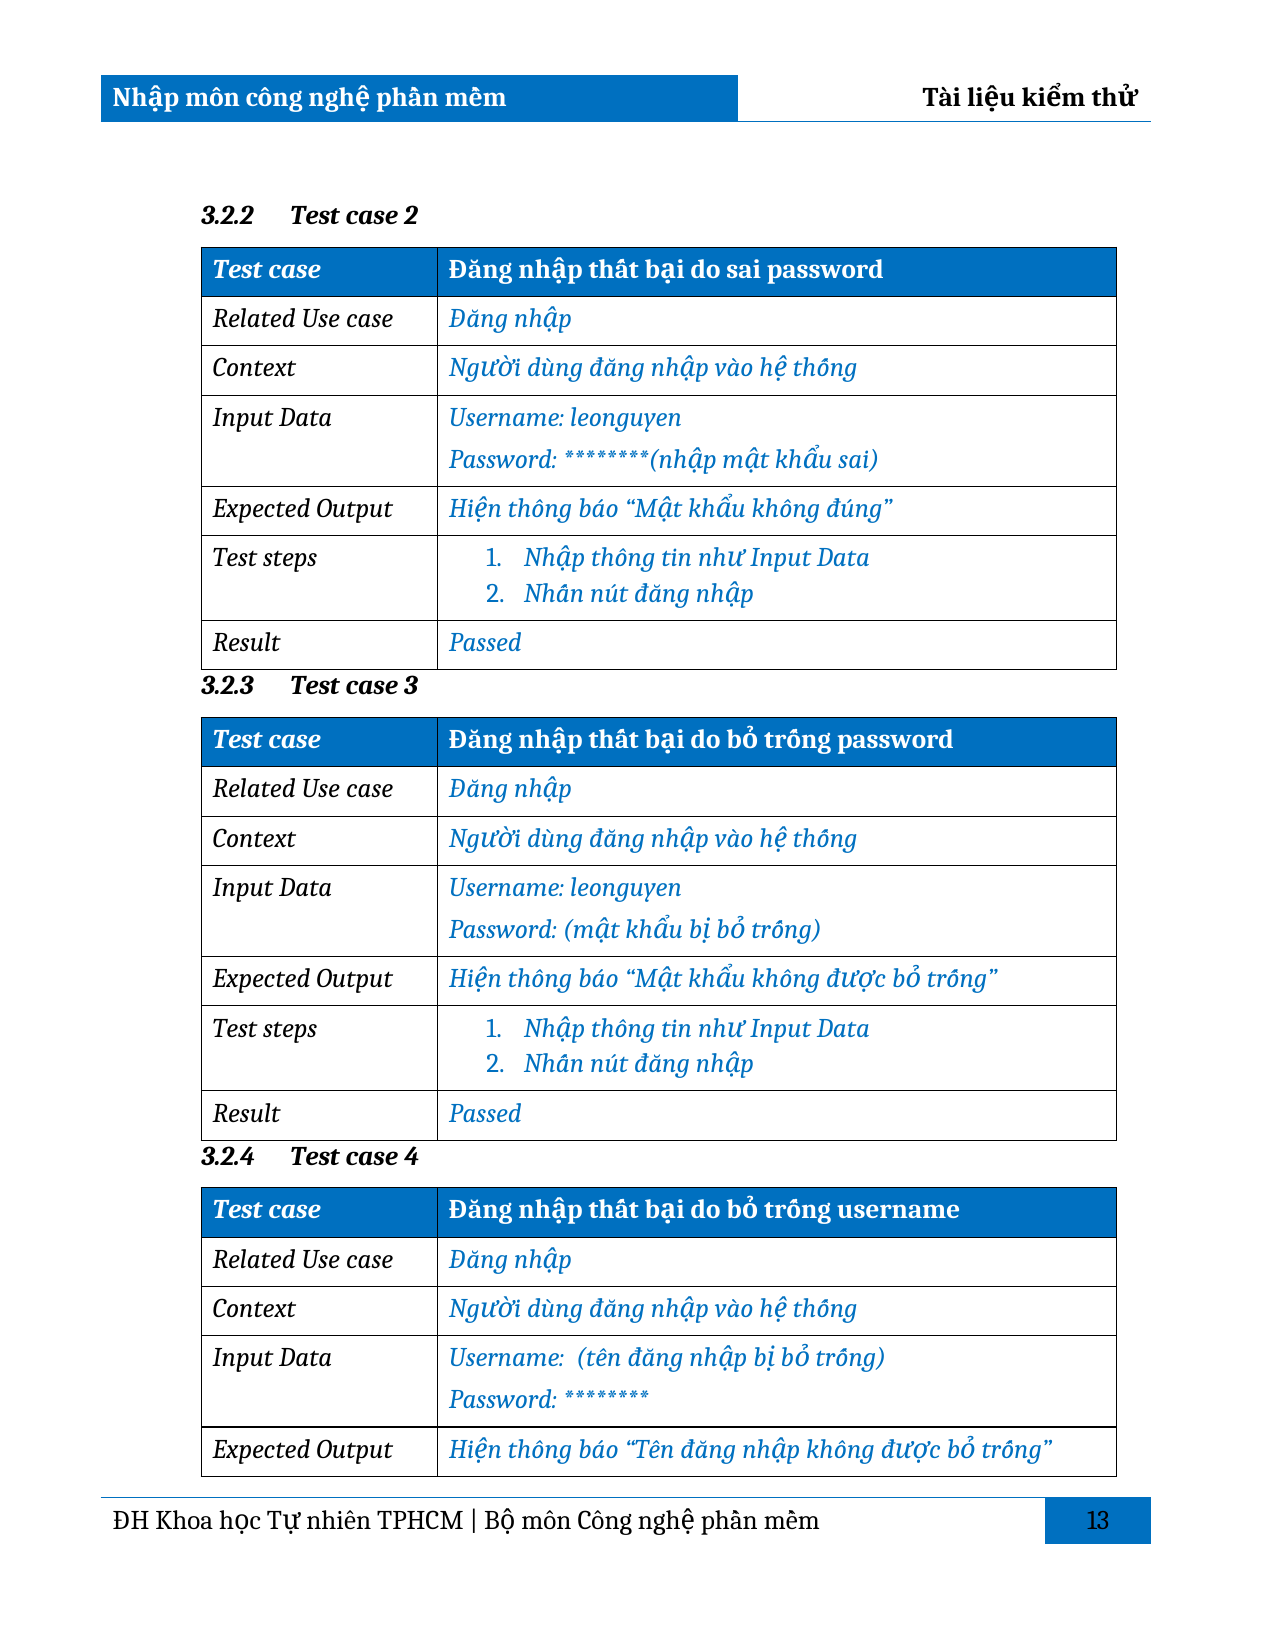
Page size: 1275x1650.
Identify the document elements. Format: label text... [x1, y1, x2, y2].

table_cell Expected Output [202, 957, 437, 1005]
table_header Test case [202, 248, 437, 296]
table_cell Test steps [202, 1006, 437, 1090]
table_cell Expected Output [202, 1428, 437, 1476]
table_cell Đăng nhập [438, 297, 1116, 345]
table_cell Result [202, 1091, 437, 1139]
table_cell Hiện thông báo “Mật khẩu không được bỏ trống” [438, 957, 1116, 1005]
table_cell Expected Output [202, 487, 437, 535]
table_cell Người dùng đăng nhập vào hệ thống [438, 346, 1116, 394]
table_cell Related Use case [202, 1238, 437, 1286]
table_cell Nhập thông tin như Input Data Nhấn nút đăng nhập [438, 1006, 1116, 1090]
table_cell Input Data [202, 1336, 437, 1426]
table_cell Input Data [202, 396, 437, 486]
table_cell Input Data [202, 866, 437, 956]
table_cell Related Use case [202, 767, 437, 816]
table_cell Result [202, 621, 437, 669]
table_cell Username: (tên đăng nhập bị bỏ trống) Password: ******** [438, 1336, 1116, 1426]
table_cell Nhập thông tin như Input Data Nhấn nút đăng nhập [438, 536, 1116, 620]
table_header Test case [202, 718, 437, 766]
table_header Đăng nhập thất bại do bỏ trống username [438, 1188, 1116, 1237]
table_cell Passed [438, 1091, 1116, 1139]
table_cell Context [202, 346, 437, 394]
table_cell Đăng nhập [438, 767, 1116, 816]
table_cell Đăng nhập [438, 1238, 1116, 1286]
subtitle Test case 3 [201, 670, 1162, 701]
table_header Test case [202, 1188, 437, 1237]
table_cell Context [202, 817, 437, 865]
table_cell Hiện thông báo “Tên đăng nhập không được bỏ trống” [438, 1428, 1116, 1476]
table_cell Related Use case [202, 297, 437, 345]
table_cell Username: leonguyen Password: (mật khẩu bị bỏ trống) [438, 866, 1116, 956]
table_cell Test steps [202, 536, 437, 620]
table_cell Username: leonguyen Password: ********(nhập mật khẩu sai) [438, 396, 1116, 486]
table_cell Hiện thông báo “Mật khẩu không đúng” [438, 487, 1116, 535]
table_cell Passed [438, 621, 1116, 669]
table_cell Context [202, 1287, 437, 1335]
table_cell Người dùng đăng nhập vào hệ thống [438, 817, 1116, 865]
subtitle Test case 2 [201, 200, 1162, 231]
table_header Đăng nhập thất bại do sai password [438, 248, 1116, 296]
table_header Đăng nhập thất bại do bỏ trống password [438, 718, 1116, 766]
subtitle Test case 4 [201, 1141, 1162, 1172]
table_cell Người dùng đăng nhập vào hệ thống [438, 1287, 1116, 1335]
